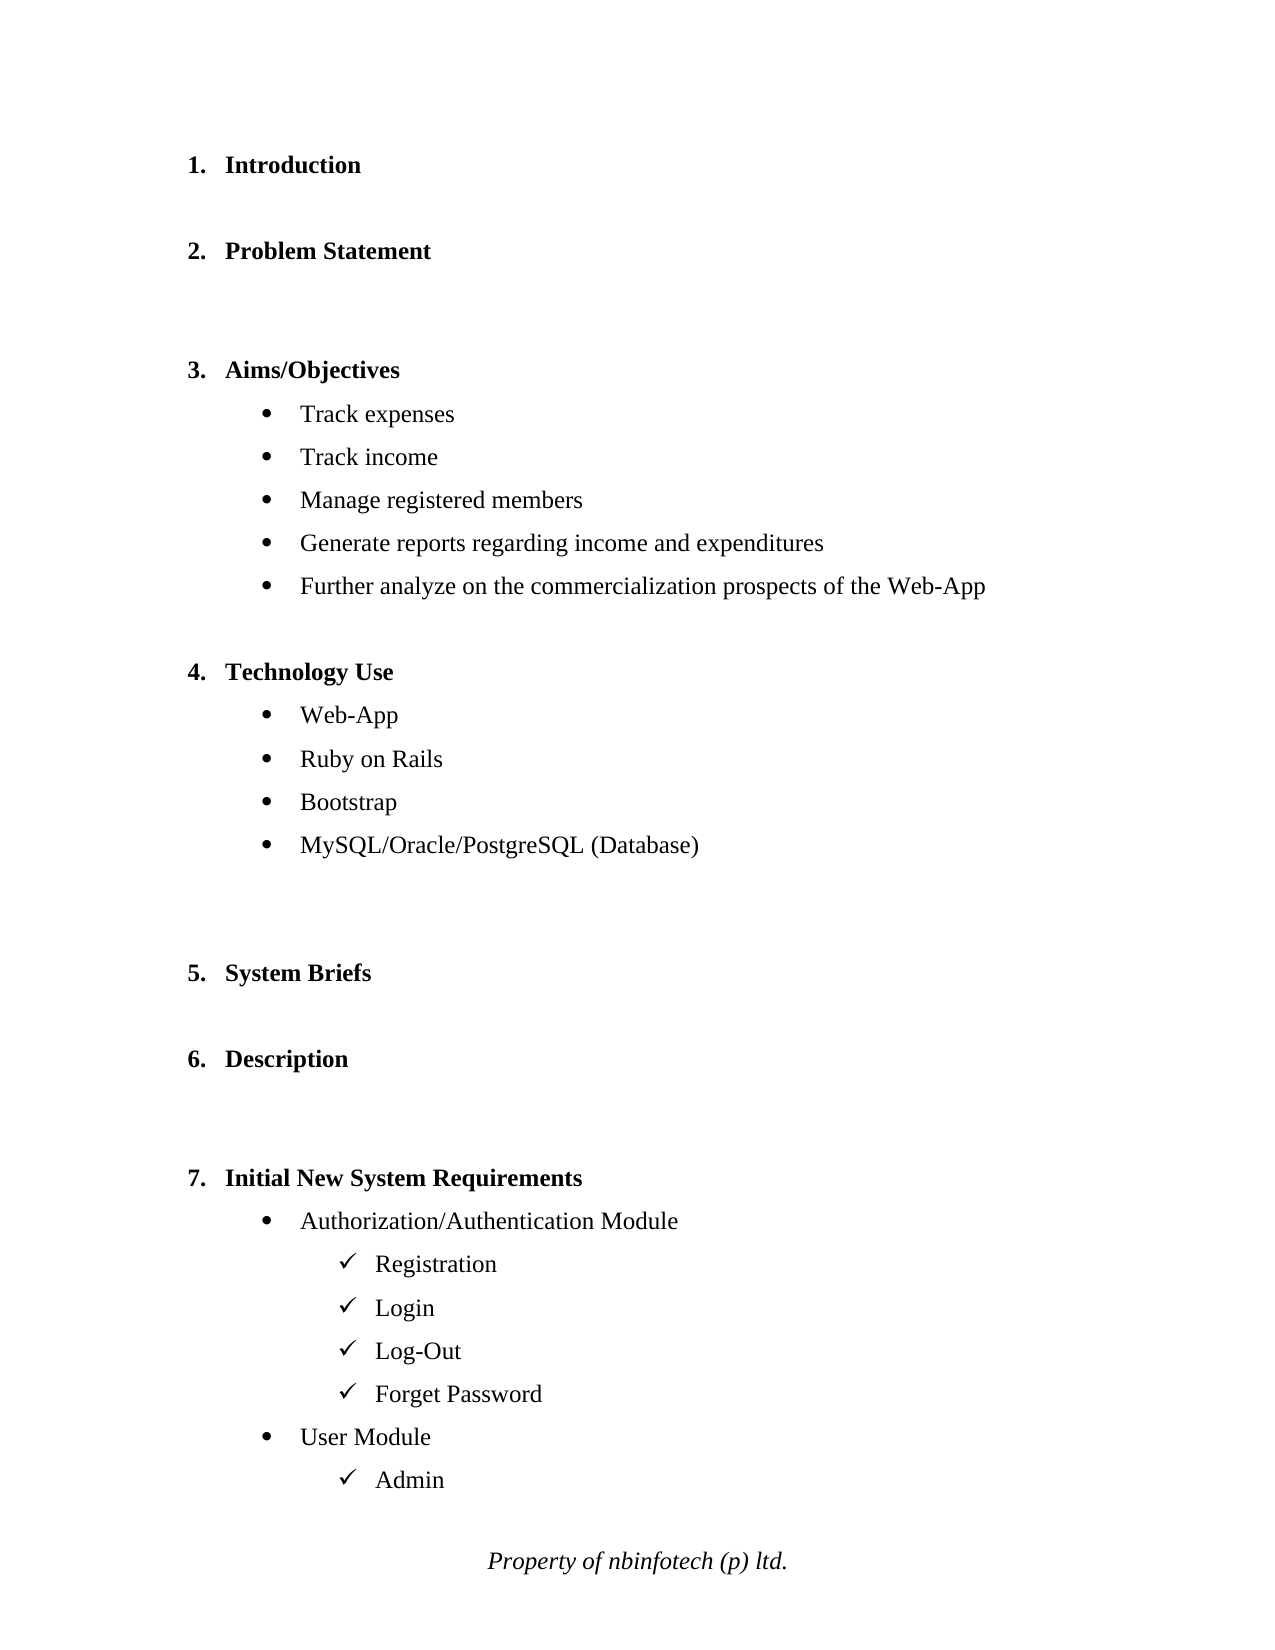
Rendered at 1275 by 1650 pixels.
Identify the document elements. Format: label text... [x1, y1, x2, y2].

list Web-App [262, 701, 1125, 729]
list Login [337, 1293, 1125, 1321]
list Problem Statement [187, 236, 1125, 265]
list Admin [337, 1465, 1125, 1494]
list Further analyze on the commercialization prospects of the Web-App [262, 571, 1125, 600]
list MySQL/Oracle/PostgreSQL (Database) [262, 830, 1125, 859]
list Ruby on Rails [262, 744, 1125, 772]
list Generate reports regarding income and expenditures [262, 528, 1125, 557]
list Initial New System Requirements [187, 1163, 1125, 1192]
list Authorization/Authentication Module [262, 1206, 1125, 1235]
list Technology Use [187, 657, 1125, 686]
list Manage registered members [262, 485, 1125, 514]
list Registration [337, 1249, 1125, 1278]
list Description [187, 1044, 1125, 1073]
list Forget Password [337, 1379, 1125, 1408]
list Aims/Objectives [187, 356, 1125, 384]
list Log-Out [337, 1336, 1125, 1364]
list Track income [262, 442, 1125, 471]
list Bootstrap [262, 787, 1125, 816]
list Track expenses [262, 399, 1125, 427]
list Introduction [187, 150, 1125, 179]
list User Module [262, 1422, 1125, 1451]
list System Briefs [187, 958, 1125, 987]
